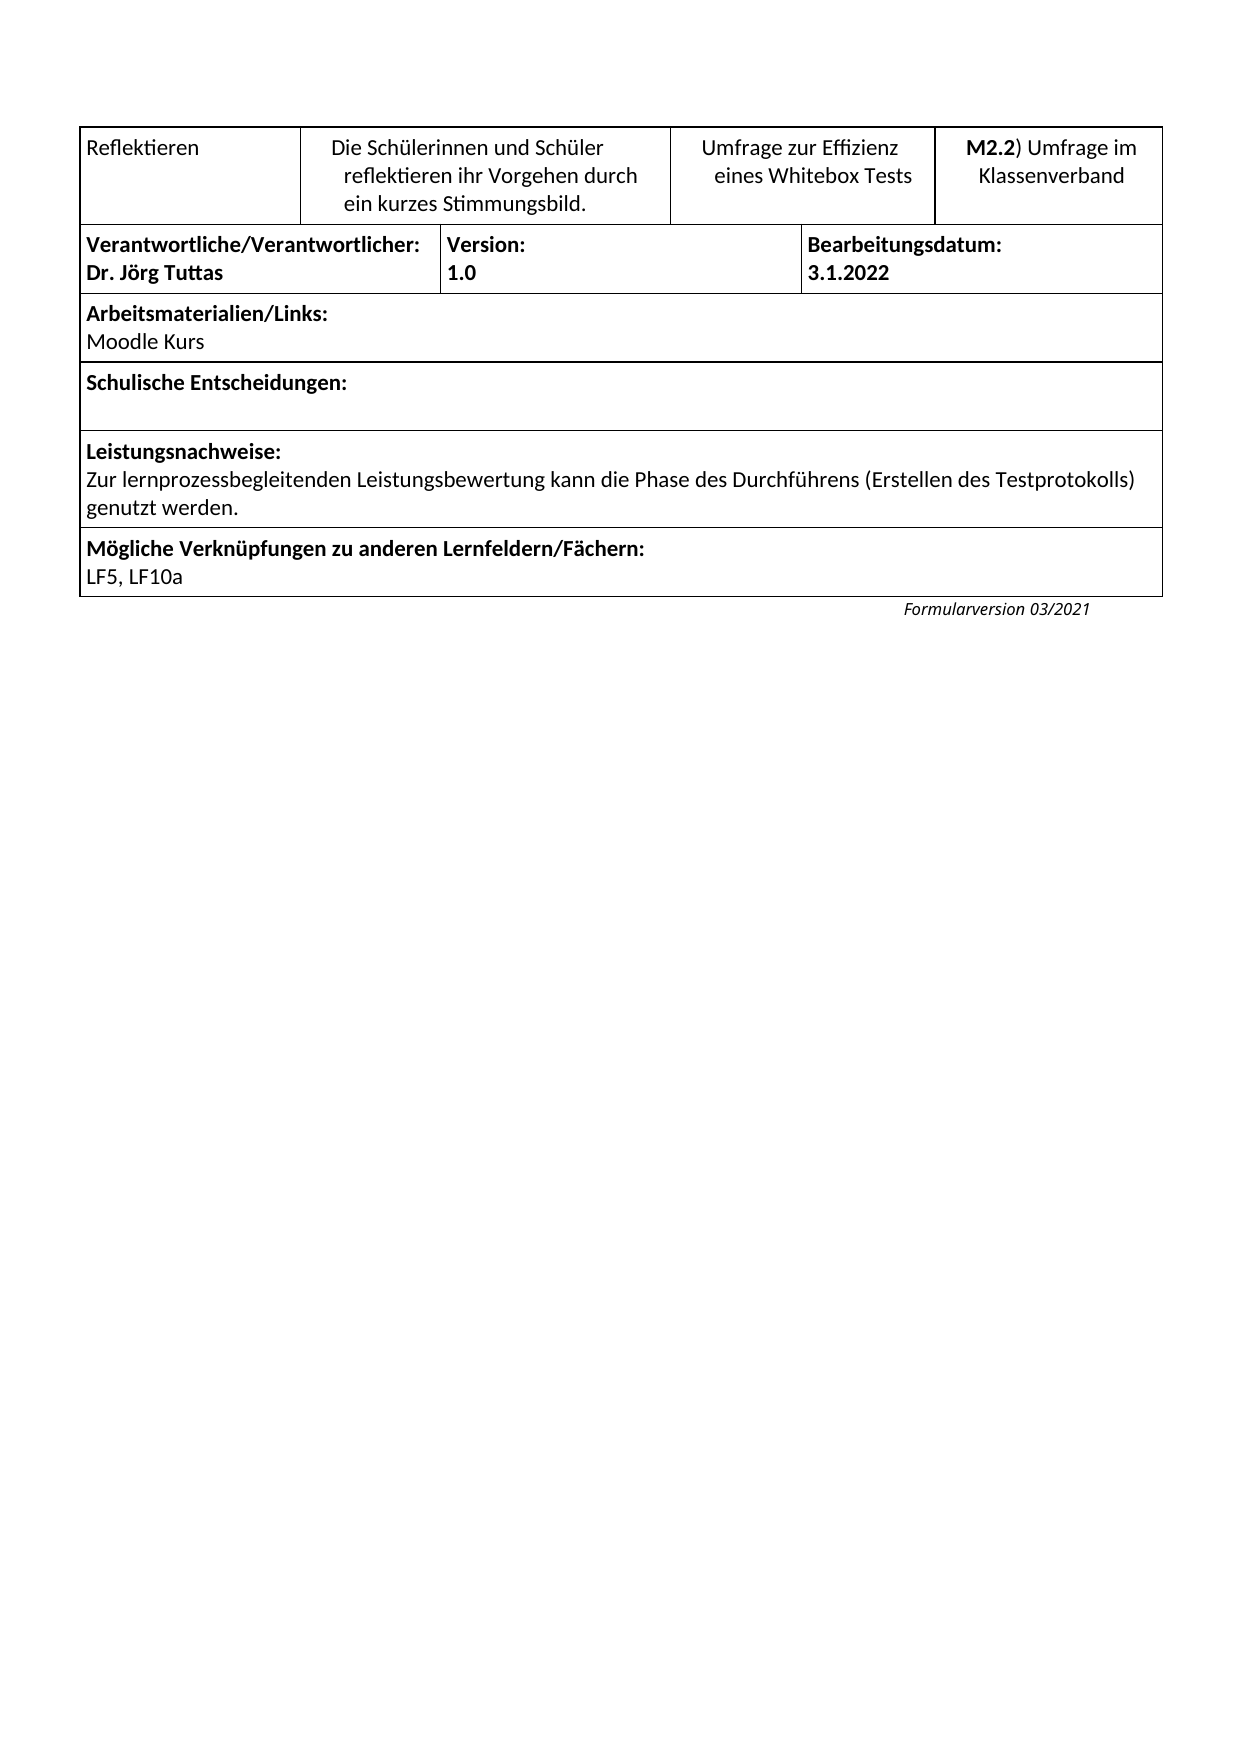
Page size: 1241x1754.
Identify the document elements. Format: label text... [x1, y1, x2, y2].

table_cell Version: 1.0 [441, 225, 801, 292]
table_cell Schulische Entscheidungen: [81, 363, 1162, 430]
table_cell Reflektieren [81, 128, 300, 223]
table_cell Leistungsnachweise: Zur lernprozessbegleitenden Leistungsbewertung kann die Phase des Durchführens (Erstellen des Testprotokolls) genutzt werden. [81, 431, 1162, 527]
table_cell Arbeitsmaterialien/Links: Moodle Kurs [81, 294, 1162, 361]
table_cell Die Schülerinnen und Schüler reflektieren ihr Vorgehen durch ein kurzes Stimmungsbild. [301, 128, 670, 223]
text Formularversion 03/2021 [148, 597, 1093, 620]
table_cell Verantwortliche/Verantwortlicher: Dr. Jörg Tuttas [81, 225, 440, 292]
table_cell Mögliche Verknüpfungen zu anderen Lernfeldern/Fächern: LF5, LF10a [81, 528, 1162, 596]
table_cell Bearbeitungsdatum: 3.1.2022 [802, 225, 1162, 292]
table_cell Umfrage zur Effizienz eines Whitebox Tests [671, 128, 934, 223]
table_cell M2.2) Umfrage im Klassenverband [936, 128, 1162, 223]
